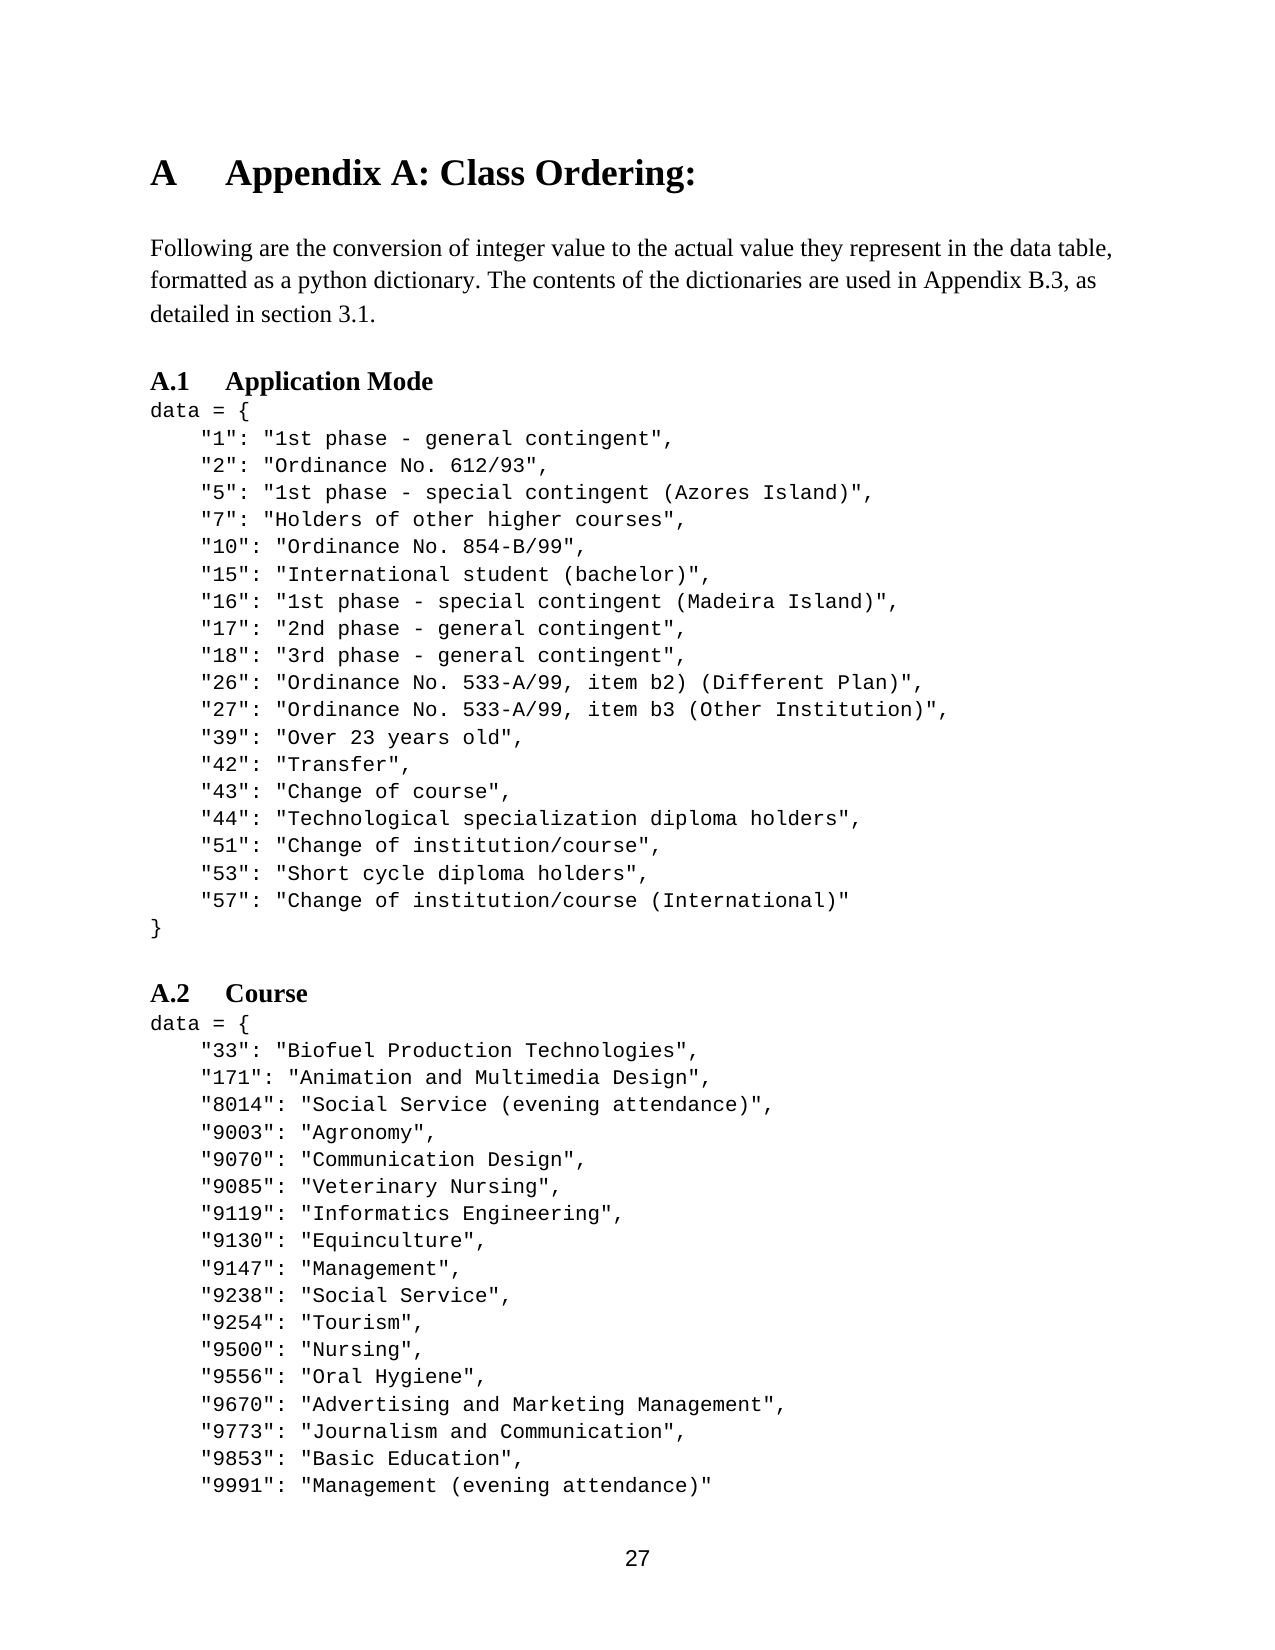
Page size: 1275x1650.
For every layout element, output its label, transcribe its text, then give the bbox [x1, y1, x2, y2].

text "44": "Technological specialization diploma holders", [150, 808, 1125, 832]
text "18": "3rd phase - general contingent", [150, 645, 1125, 669]
text } [150, 917, 1125, 941]
text "9130": "Equinculture", [150, 1230, 1125, 1254]
text "17": "2nd phase - general contingent", [150, 618, 1125, 642]
text "39": "Over 23 years old", [150, 727, 1125, 750]
text "9254": "Tourism", [150, 1312, 1125, 1336]
text "1": "1st phase - general contingent", [150, 428, 1125, 451]
text A.2 Course [150, 977, 1125, 1008]
text Following are the conversion of integer value to the actual value they represent in the data table, formatted as a python dictionary. The contents of the dictionaries are used in Appendix B.3, as detailed in section 3.1. [150, 233, 1125, 327]
text "9556": "Oral Hygiene", [150, 1366, 1125, 1390]
text "51": "Change of institution/course", [150, 835, 1125, 859]
text "9147": "Management", [150, 1258, 1125, 1281]
text data = { [150, 400, 1125, 424]
text "9991": "Management (evening attendance)" [150, 1475, 1125, 1499]
text "7": "Holders of other higher courses", [150, 509, 1125, 533]
text "9670": "Advertising and Marketing Management", [150, 1393, 1125, 1417]
text "57": "Change of institution/course (International)" [150, 890, 1125, 913]
text "33": "Biofuel Production Technologies", [150, 1040, 1125, 1064]
text "9003": "Agronomy", [150, 1122, 1125, 1145]
text "9773": "Journalism and Communication", [150, 1421, 1125, 1444]
text "9853": "Basic Education", [150, 1448, 1125, 1472]
text "9500": "Nursing", [150, 1339, 1125, 1363]
text "27": "Ordinance No. 533-A/99, item b3 (Other Institution)", [150, 699, 1125, 723]
text "15": "International student (bachelor)", [150, 563, 1125, 587]
text "9085": "Veterinary Nursing", [150, 1176, 1125, 1200]
text "16": "1st phase - special contingent (Madeira Island)", [150, 591, 1125, 614]
text "10": "Ordinance No. 854-B/99", [150, 536, 1125, 560]
text "42": "Transfer", [150, 754, 1125, 777]
text A.1 Application Mode [150, 365, 1125, 396]
text "5": "1st phase - special contingent (Azores Island)", [150, 482, 1125, 506]
text "9070": "Communication Design", [150, 1149, 1125, 1172]
text "53": "Short cycle diploma holders", [150, 863, 1125, 886]
text "2": "Ordinance No. 612/93", [150, 455, 1125, 478]
text "8014": "Social Service (evening attendance)", [150, 1094, 1125, 1118]
text data = { [150, 1013, 1125, 1037]
text "9238": "Social Service", [150, 1285, 1125, 1308]
text "26": "Ordinance No. 533-A/99, item b2) (Different Plan)", [150, 672, 1125, 696]
text "43": "Change of course", [150, 781, 1125, 805]
text "171": "Animation and Multimedia Design", [150, 1067, 1125, 1091]
text A Appendix A: Class Ordering: [150, 150, 1125, 193]
text "9119": "Informatics Engineering", [150, 1203, 1125, 1227]
